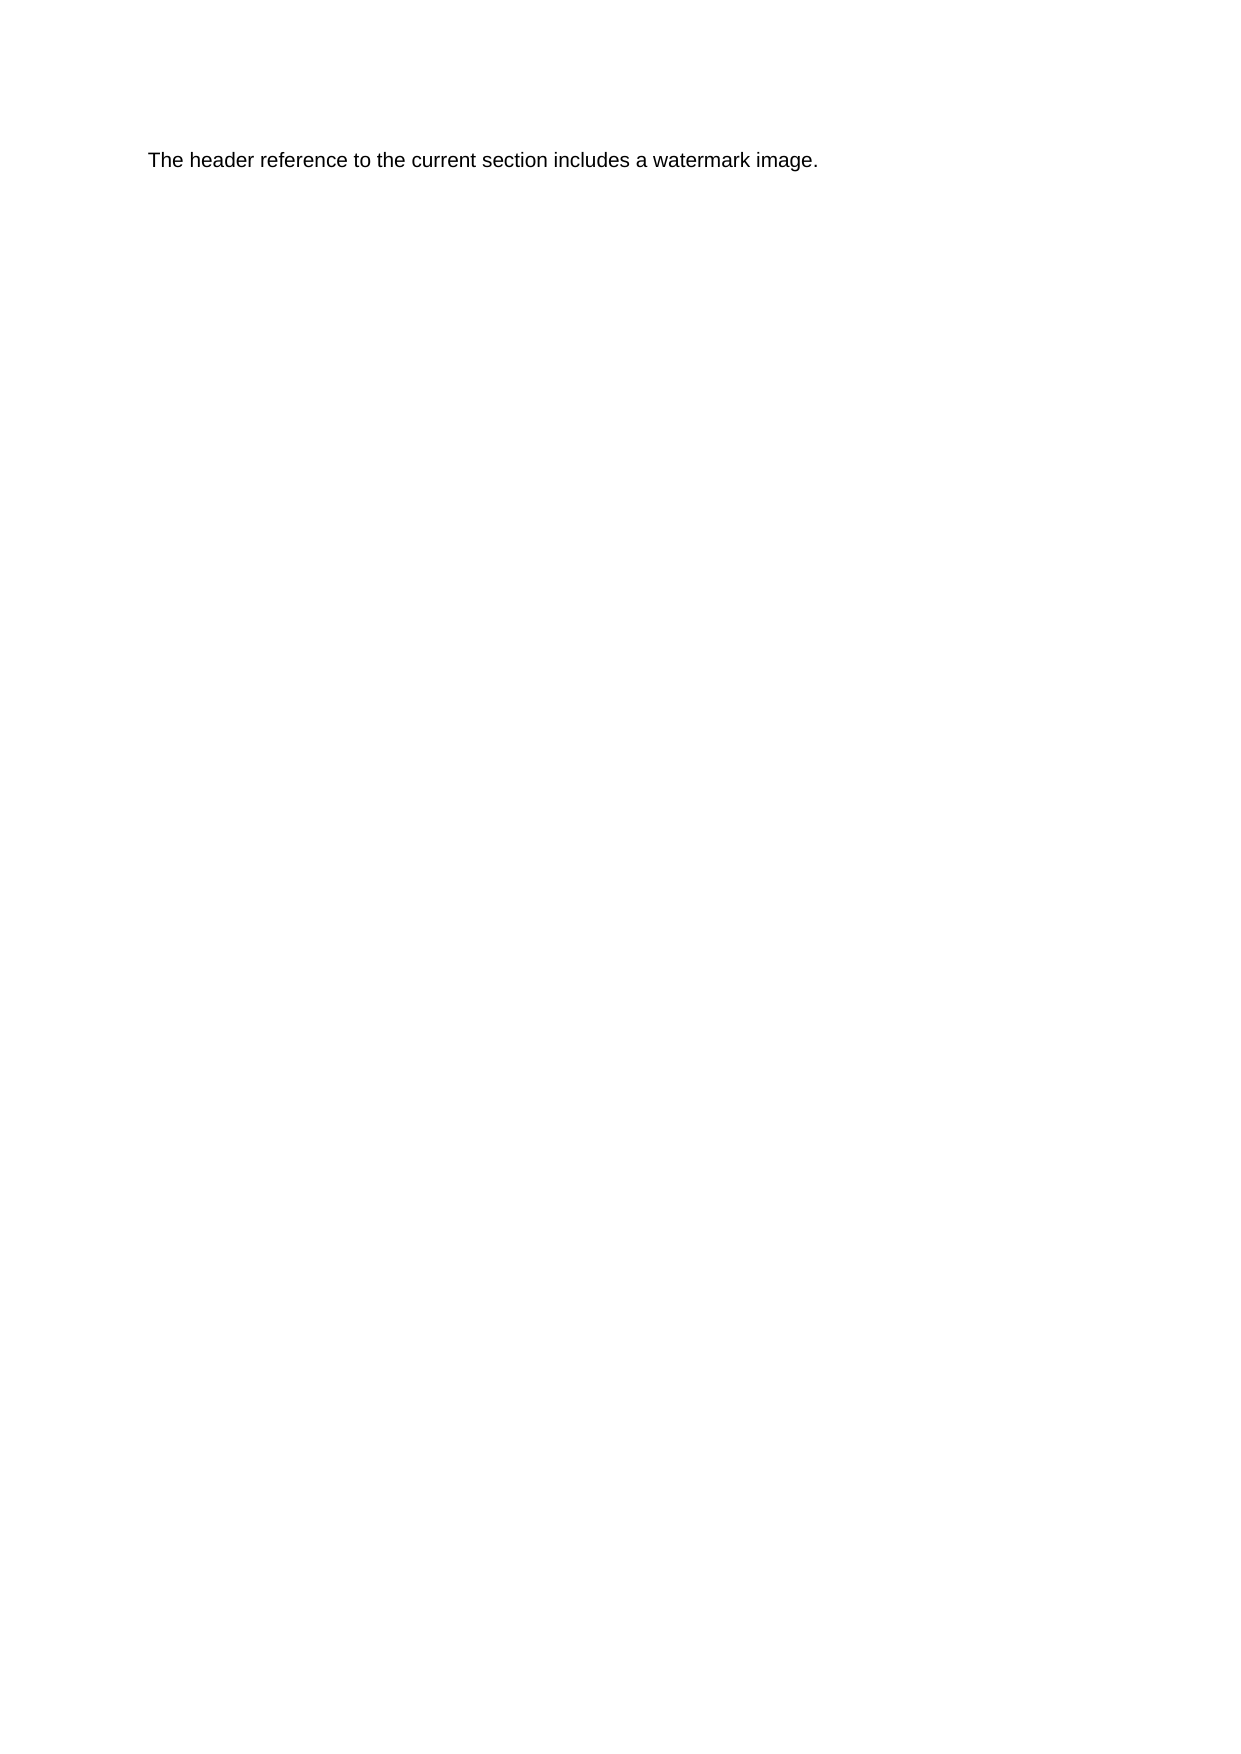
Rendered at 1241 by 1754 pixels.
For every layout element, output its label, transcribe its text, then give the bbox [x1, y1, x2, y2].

text The header reference to the current section includes a watermark image. [148, 148, 1092, 172]
